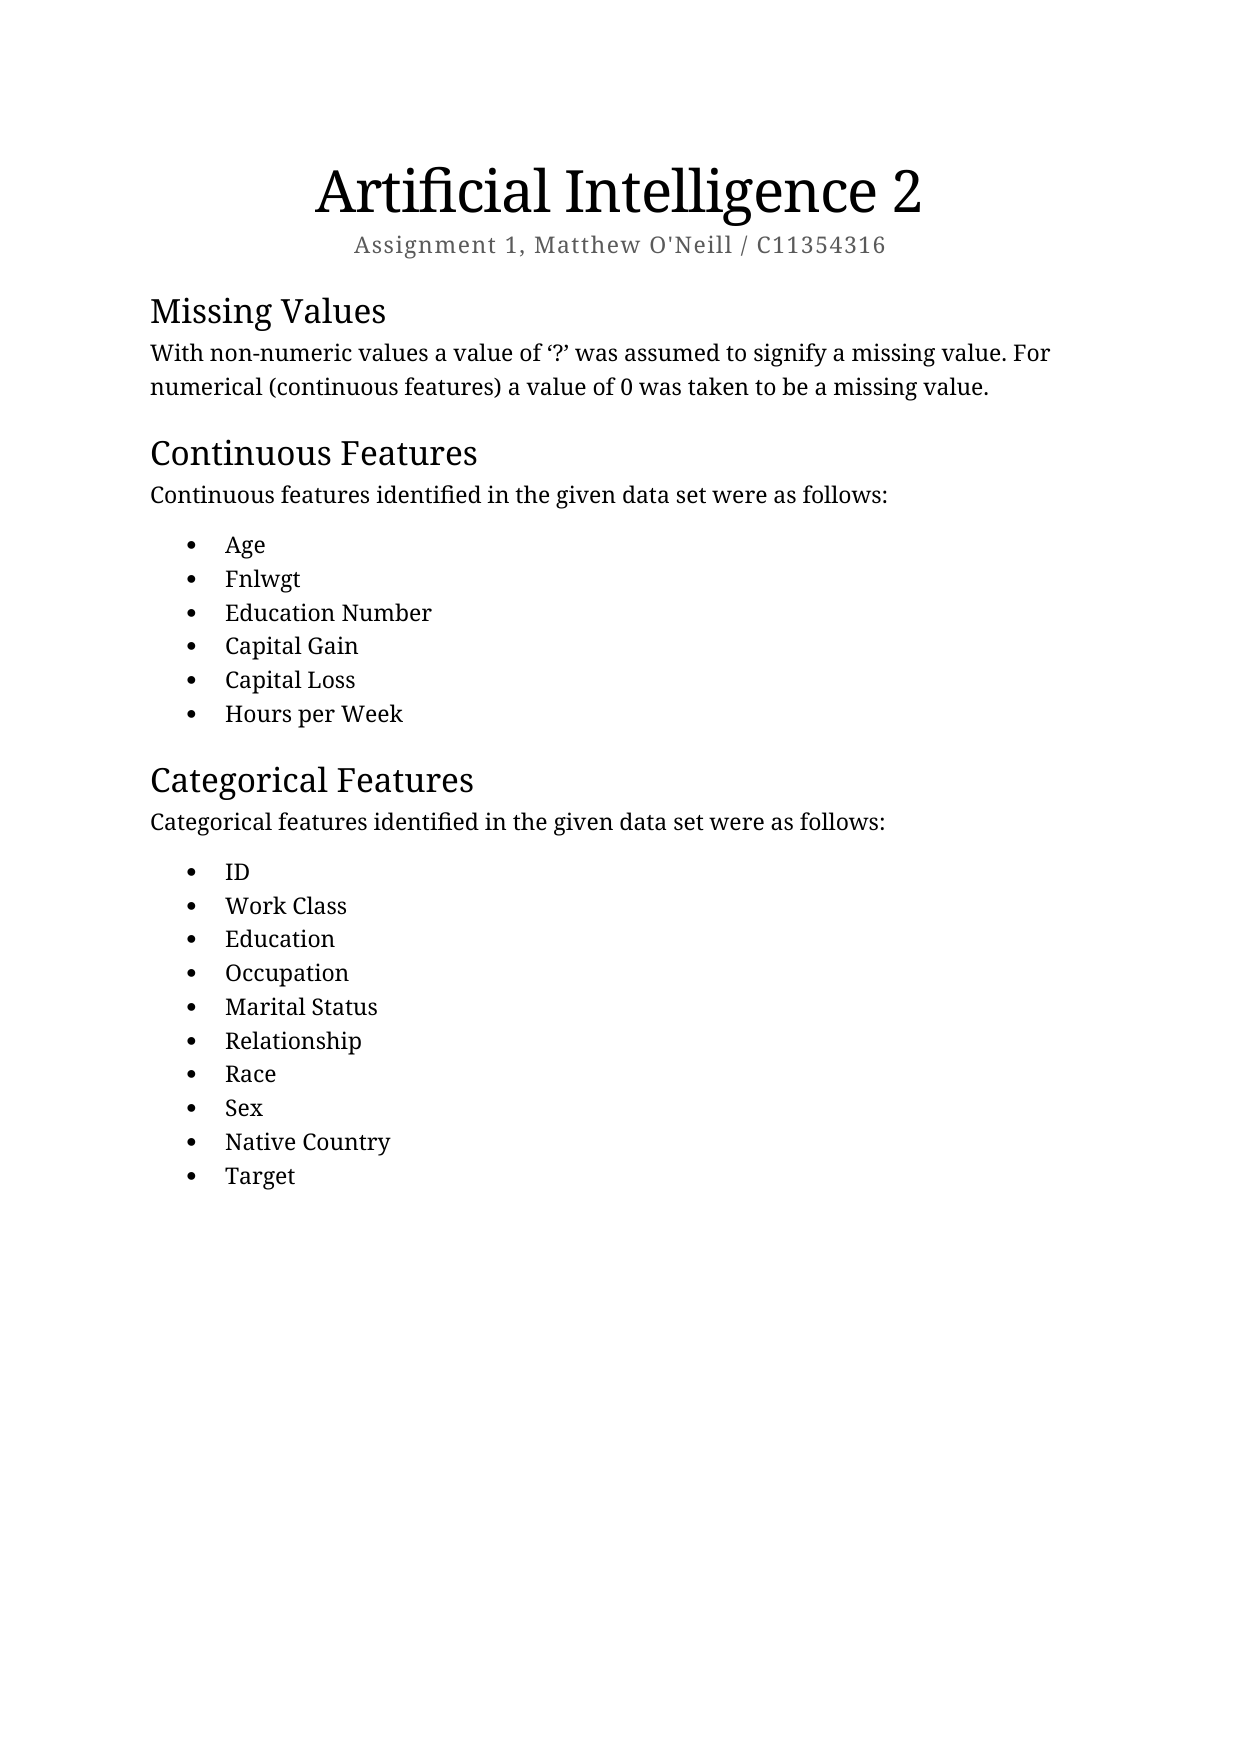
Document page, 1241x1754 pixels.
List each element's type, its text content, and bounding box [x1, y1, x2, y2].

list Fnlwgt [187, 563, 1090, 594]
subtitle Missing Values [150, 288, 1090, 334]
text Continuous features identified in the given data set were as follows: [150, 479, 1090, 510]
list Education [187, 923, 1090, 955]
text With non-numeric values a value of ‘?’ was assumed to signify a missing value. For numerical (continuous features) a value of 0 was taken to be a missing value. [150, 337, 1090, 402]
list Occupation [187, 957, 1090, 988]
list Hours per Week [187, 698, 1090, 729]
list Race [187, 1058, 1090, 1090]
list Work Class [187, 890, 1090, 921]
list Capital Loss [187, 664, 1090, 695]
subtitle Continuous Features [150, 430, 1090, 475]
list Target [187, 1160, 1090, 1191]
list Age [187, 529, 1090, 560]
subtitle Assignment 1, Matthew O'Neill / C11354316 [150, 229, 1090, 261]
title Artificial Intelligence 2 [150, 150, 1090, 229]
list Relationship [187, 1025, 1090, 1056]
subtitle Categorical Features [150, 757, 1090, 802]
list Education Number [187, 597, 1090, 628]
list Sex [187, 1092, 1090, 1123]
list Marital Status [187, 991, 1090, 1022]
list Native Country [187, 1126, 1090, 1157]
text Categorical features identified in the given data set were as follows: [150, 806, 1090, 837]
list ID [187, 856, 1090, 887]
list Capital Gain [187, 630, 1090, 662]
